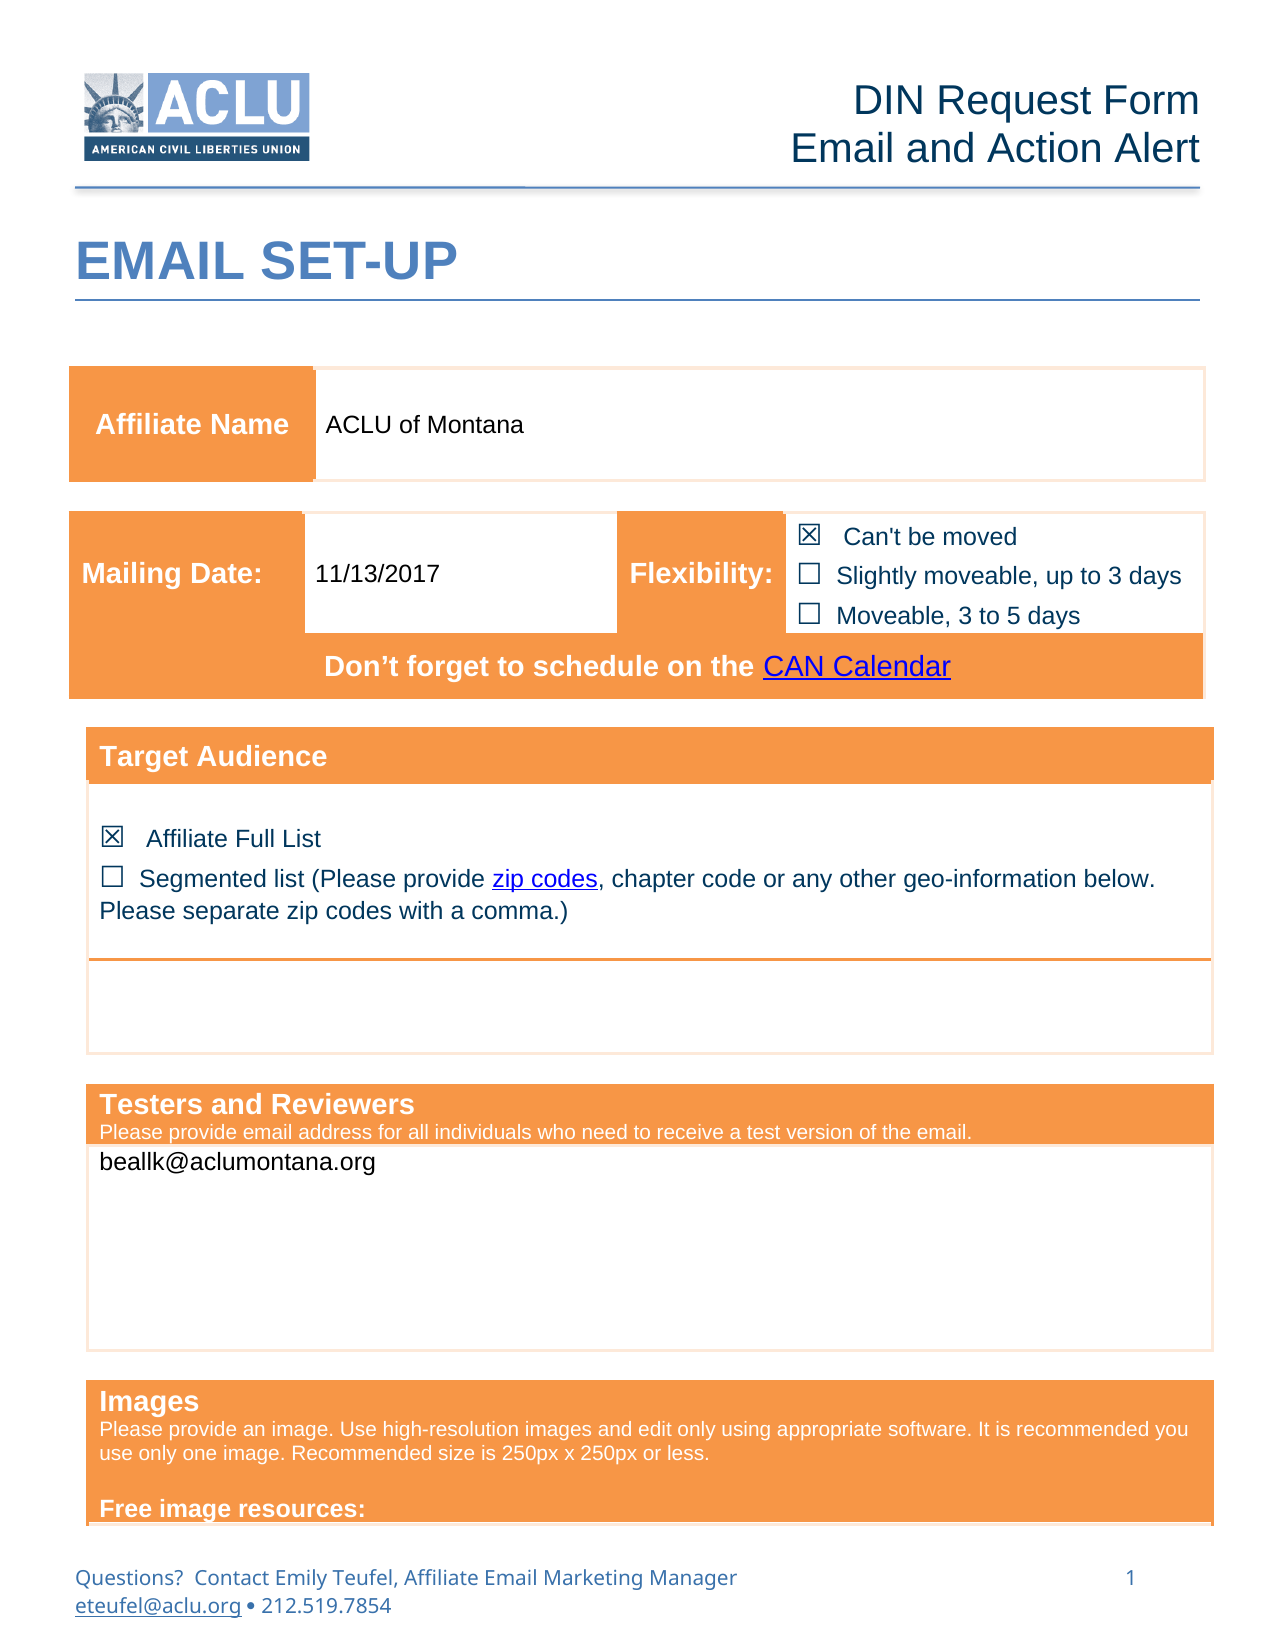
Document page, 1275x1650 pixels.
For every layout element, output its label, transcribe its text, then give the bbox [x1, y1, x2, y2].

table_cell Don’t forget to schedule on the CAN Calendar [72, 636, 1203, 695]
table_header Testers and Reviewers Please provide email address for all individuals who need to receive a test version of the email. [89, 1087, 1211, 1144]
table_cell Affiliate Full List Segmented list (Please provide zip codes, chapter code or any other geo-information below. Please separate zip codes with a comma.) [89, 784, 1211, 958]
table_header Can't be moved Slightly moveable, up to 3 days Moveable, 3 to 5 days [786, 514, 1203, 633]
table_header Target Audience [89, 730, 1211, 780]
table_cell beallk@aclumontana.org [89, 1147, 1211, 1348]
title EMAIL SET-UP [75, 228, 1200, 299]
table_header ACLU of Montana [316, 370, 1203, 479]
table_header Mailing Date: [72, 514, 302, 633]
table_header Affiliate Name [72, 370, 313, 479]
table_cell [89, 961, 1211, 1052]
table_header Flexibility: [620, 514, 783, 633]
picture [84, 73, 310, 161]
